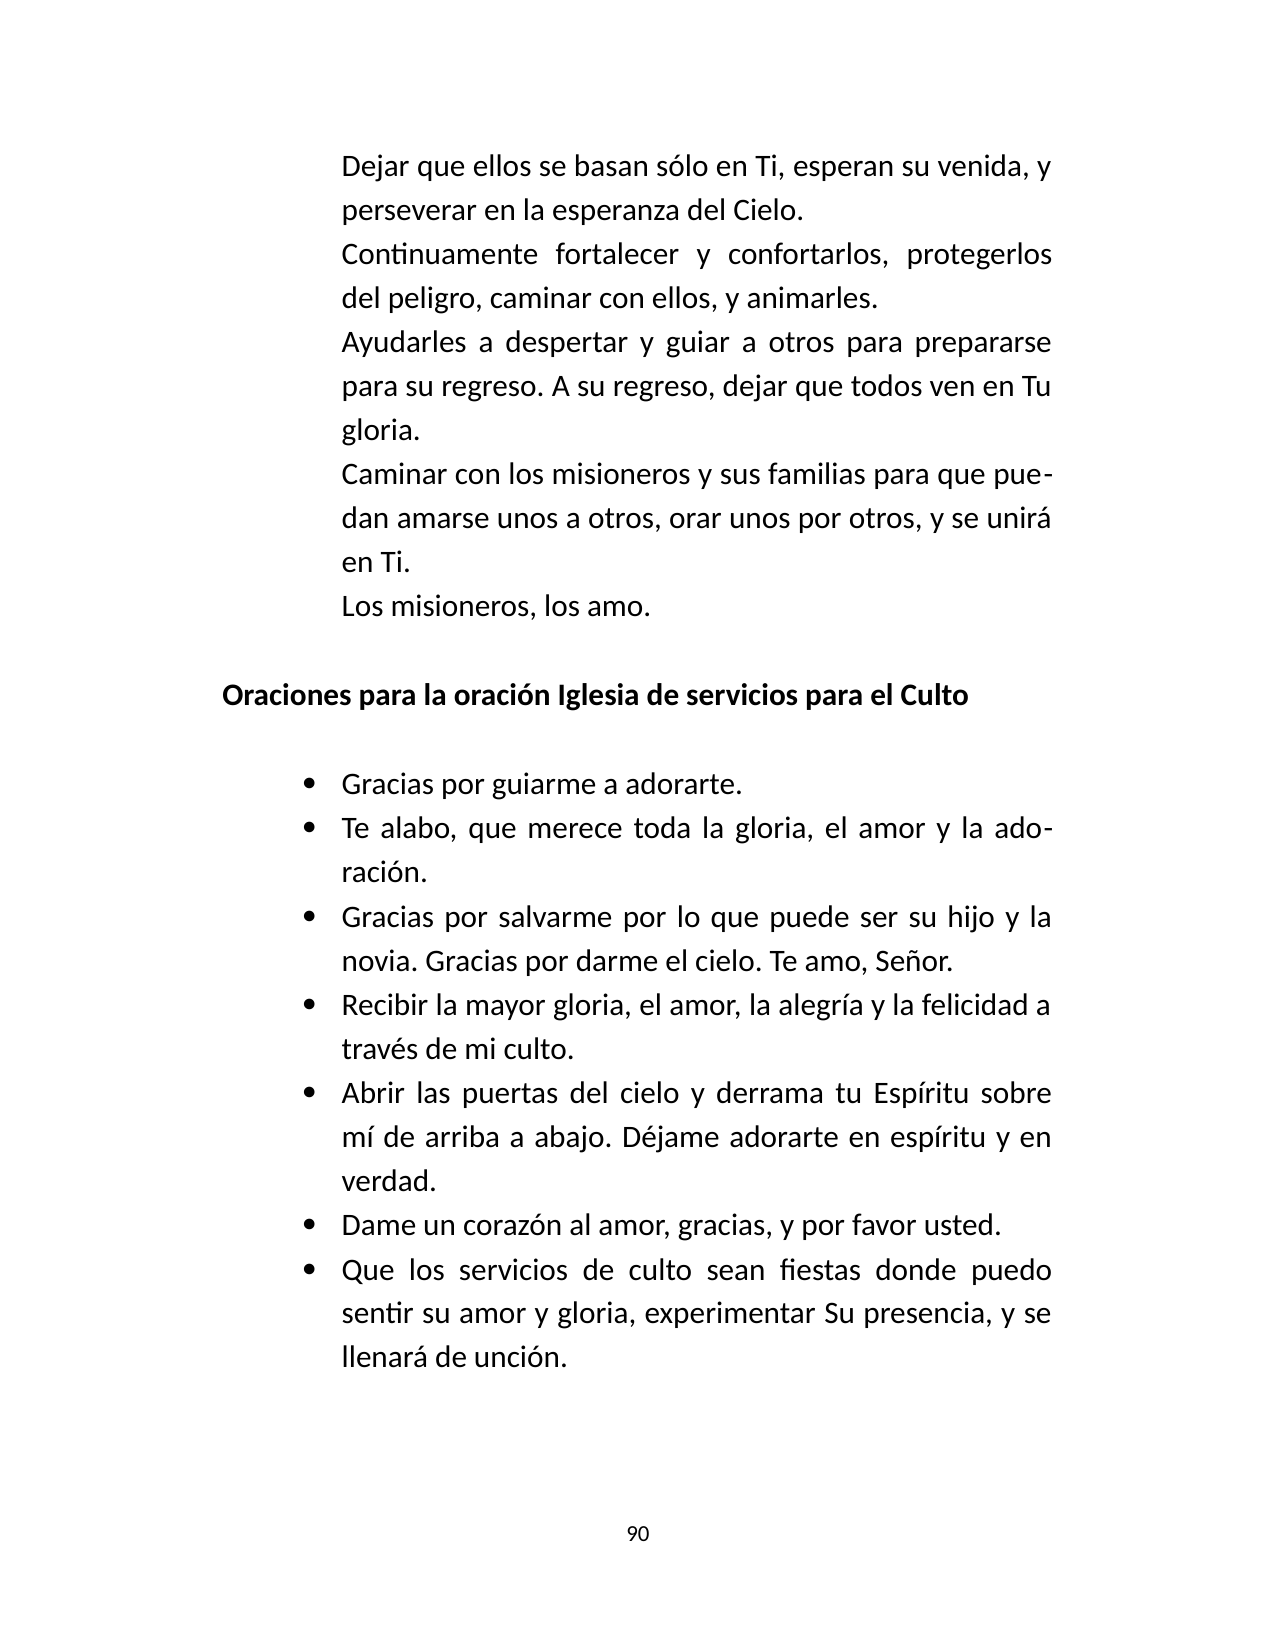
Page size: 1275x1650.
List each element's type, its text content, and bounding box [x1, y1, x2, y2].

list Recibir la mayor gloria, el amor, la alegría y la felicidad a través de mi culto. [304, 985, 1053, 1067]
list Dame un corazón al amor, gracias, y por favor usted. [304, 1205, 1053, 1243]
text Caminar con los misioneros y sus familias para que puedan amarse unos a otros, orar unos por otros, y se unirá en Ti. [341, 454, 1053, 580]
list Gracias por guiarme a adorarte. [304, 764, 1053, 802]
list Que los servicios de culto sean fiestas donde puedo sentir su amor y gloria, experimentar Su presencia, y se llenará de unción. [304, 1250, 1053, 1375]
text Continuamente fortalecer y confortarlos, protegerlos del peligro, caminar con ellos, y animarles. [341, 234, 1053, 316]
list Abrir las puertas del cielo y derrama tu Espíritu sobre mí de arriba a abajo. Déjame adorarte en espíritu y en verdad. [304, 1073, 1053, 1199]
list Gracias por salvarme por lo que puede ser su hijo y la novia. Gracias por darme el cielo. Te amo, Señor. [304, 897, 1053, 979]
text Ayudarles a despertar y guiar a otros para prepararse para su regreso. A su regreso, dejar que todos ven en Tu gloria. [341, 322, 1053, 448]
list Te alabo, que merece toda la gloria, el amor y la adoración. [304, 809, 1053, 891]
text Dejar que ellos se basan sólo en Ti, esperan su venida, y perseverar en la esperanza del Cielo. [341, 146, 1053, 228]
text Oraciones para la oración Iglesia de servicios para el Culto [222, 675, 1053, 713]
text Los misioneros, los amo. [341, 586, 1053, 624]
